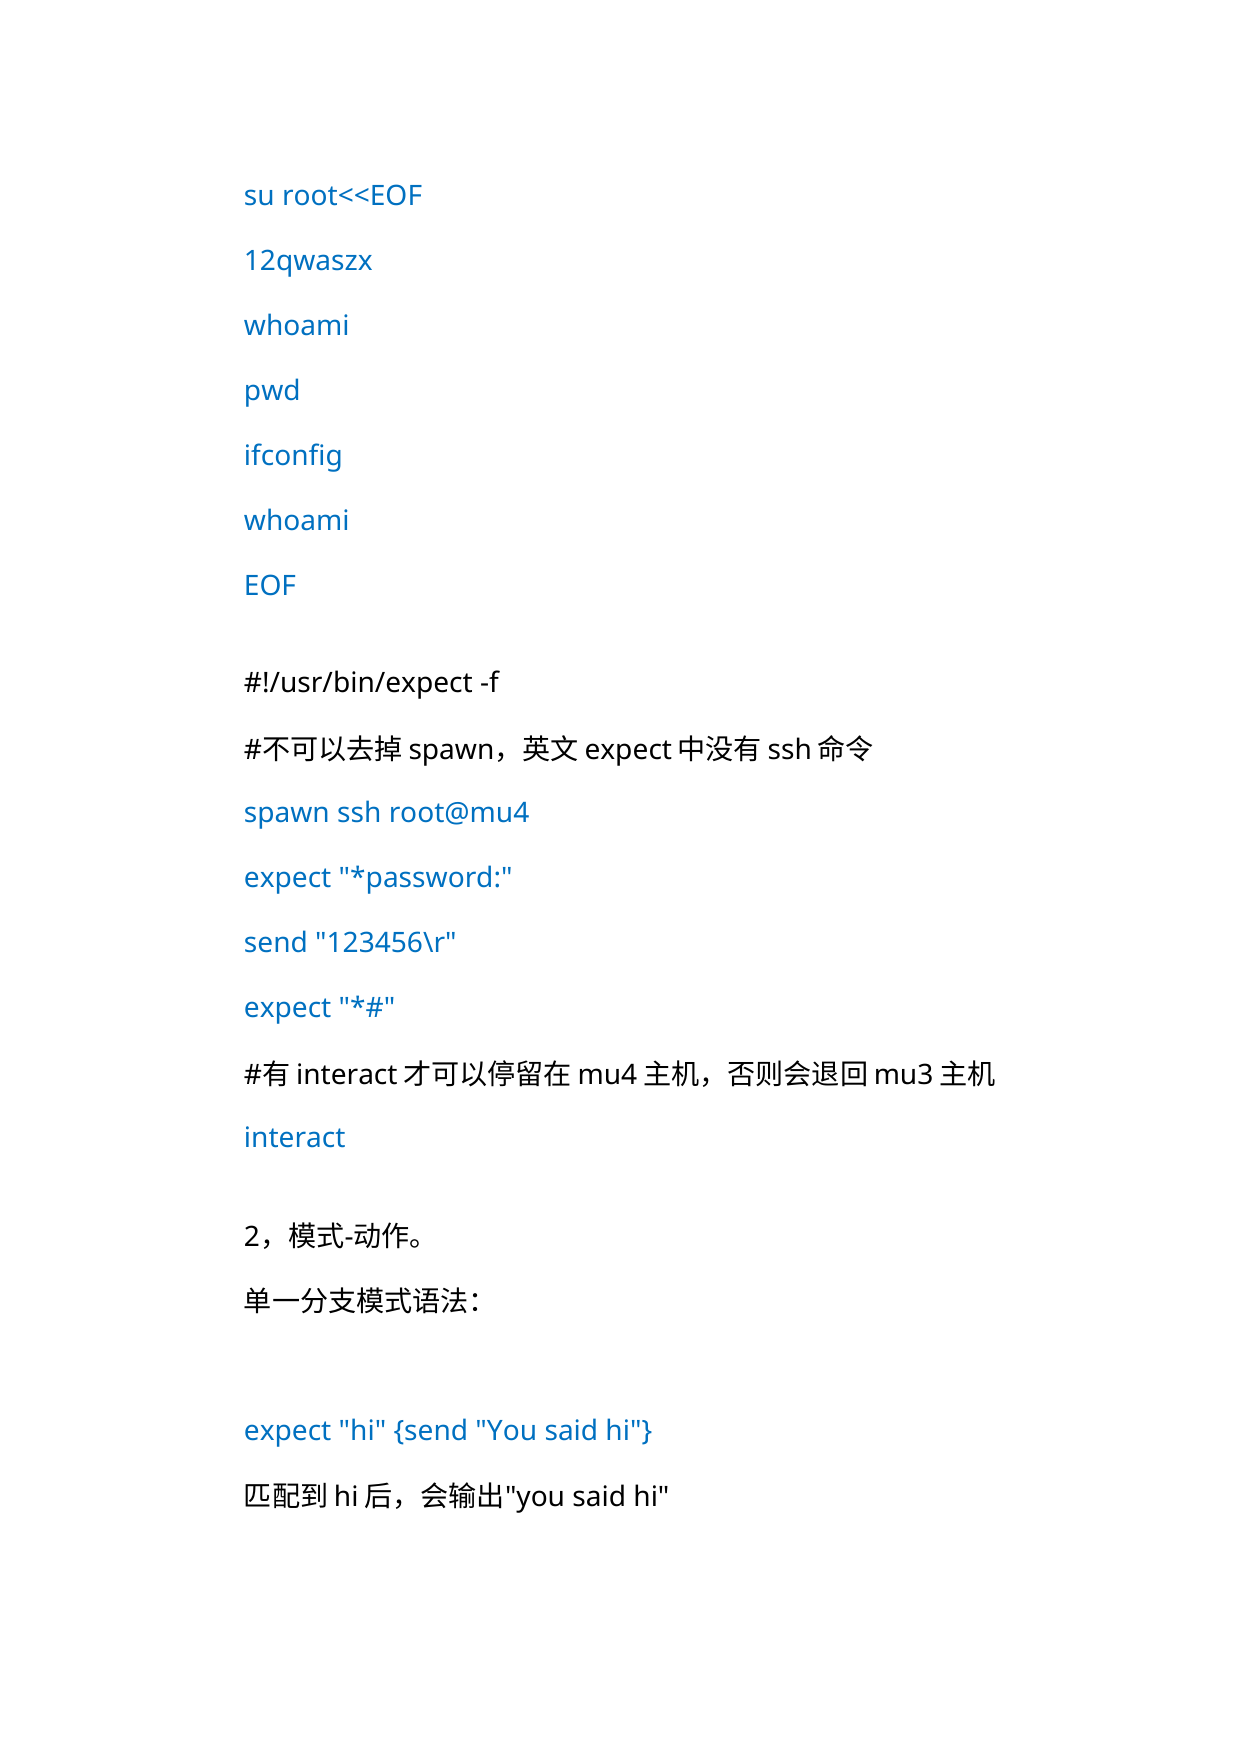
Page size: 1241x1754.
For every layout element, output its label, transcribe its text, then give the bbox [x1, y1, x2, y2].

text #不可以去掉spawn，英文expect中没有ssh命令 [187, 714, 1053, 779]
text 12qwaszx [187, 227, 1053, 292]
text EOF [187, 552, 1053, 617]
text #!/usr/bin/expect -f [187, 649, 1053, 714]
text 单一分支模式语法： [187, 1267, 1053, 1332]
text pwd [187, 357, 1053, 422]
text send "123456\r" [187, 909, 1053, 974]
text expect "*#" [187, 974, 1053, 1039]
text ifconfig [187, 422, 1053, 487]
text interact [187, 1104, 1053, 1169]
text expect "*password:" [187, 844, 1053, 909]
text whoami [187, 487, 1053, 552]
text spawn ssh root@mu4 [187, 779, 1053, 844]
text su root<<EOF [187, 162, 1053, 227]
text #有interact才可以停留在mu4主机，否则会退回mu3主机 [187, 1039, 1053, 1104]
text 匹配到hi后，会输出"you said hi" [187, 1462, 1053, 1527]
text 2，模式-动作。 [187, 1202, 1053, 1267]
text expect "hi" {send "You said hi"} [187, 1397, 1053, 1462]
text whoami [187, 292, 1053, 357]
